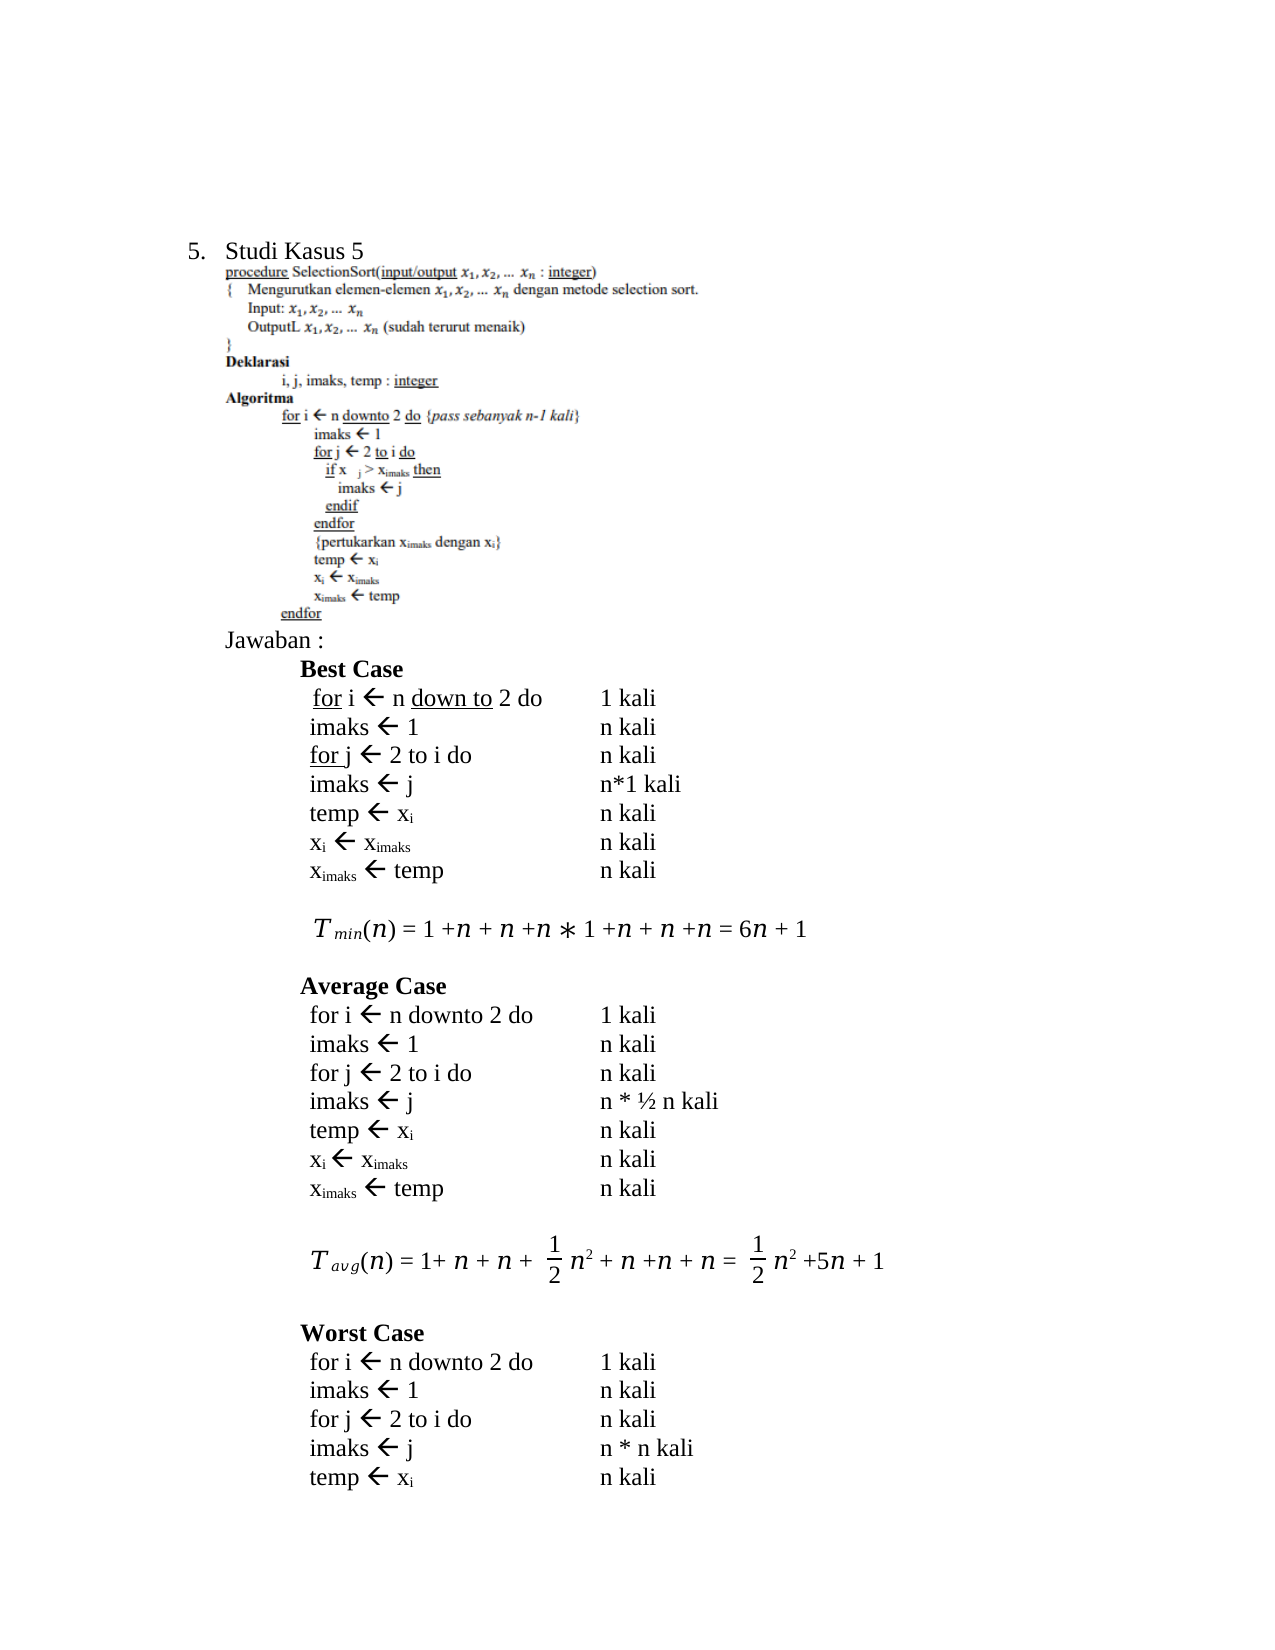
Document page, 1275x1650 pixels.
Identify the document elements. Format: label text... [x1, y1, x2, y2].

list for i n downto 2 do 1 kali [309, 1347, 1125, 1375]
list for j 2 to i do n kali [309, 741, 1125, 769]
list ximaks temp n kali [309, 1173, 1125, 1201]
list imaks 1 n kali [309, 1375, 1125, 1404]
list for i n downto 2 do 1 kali [309, 1000, 1125, 1029]
list ximaks temp n kali [309, 856, 1125, 884]
list temp xi n kali [309, 1462, 1125, 1490]
picture [225, 265, 739, 626]
list Studi Kasus 5 [187, 236, 1125, 265]
list imaks 1 n kali [309, 712, 1125, 741]
list 𝑇𝑚𝑖𝑛(𝑛) = 1 +𝑛 + 𝑛 +𝑛 ∗ 1 +𝑛 + 𝑛 +𝑛 = 6𝑛 + 1 [225, 912, 1125, 943]
list temp xi n kali [309, 1115, 1125, 1144]
list for j 2 to i do n kali [309, 1404, 1125, 1433]
list temp xi n kali [309, 798, 1125, 827]
list xi ximaks n kali [309, 827, 1125, 856]
list Worst Case [234, 1318, 1125, 1347]
list Average Case [225, 971, 1125, 1000]
list imaks j n*1 kali [309, 769, 1125, 798]
list imaks j n * ½ n kali [309, 1086, 1125, 1115]
list for j 2 to i do n kali [309, 1058, 1125, 1086]
list imaks 1 n kali [309, 1029, 1125, 1058]
list Best Case [225, 654, 1125, 683]
list Jawaban : [225, 626, 1125, 654]
list imaks j n * n kali [309, 1433, 1125, 1462]
list for i n down to 2 do 1 kali [225, 683, 1125, 712]
list xi ximaks n kali [309, 1144, 1125, 1173]
list 𝑇𝑎𝑣𝑔(𝑛) = 1+ 𝑛 + 𝑛 + 𝑛2 + 𝑛 +𝑛 + 𝑛 = 𝑛2 +5𝑛 + 1 [309, 1230, 1125, 1289]
